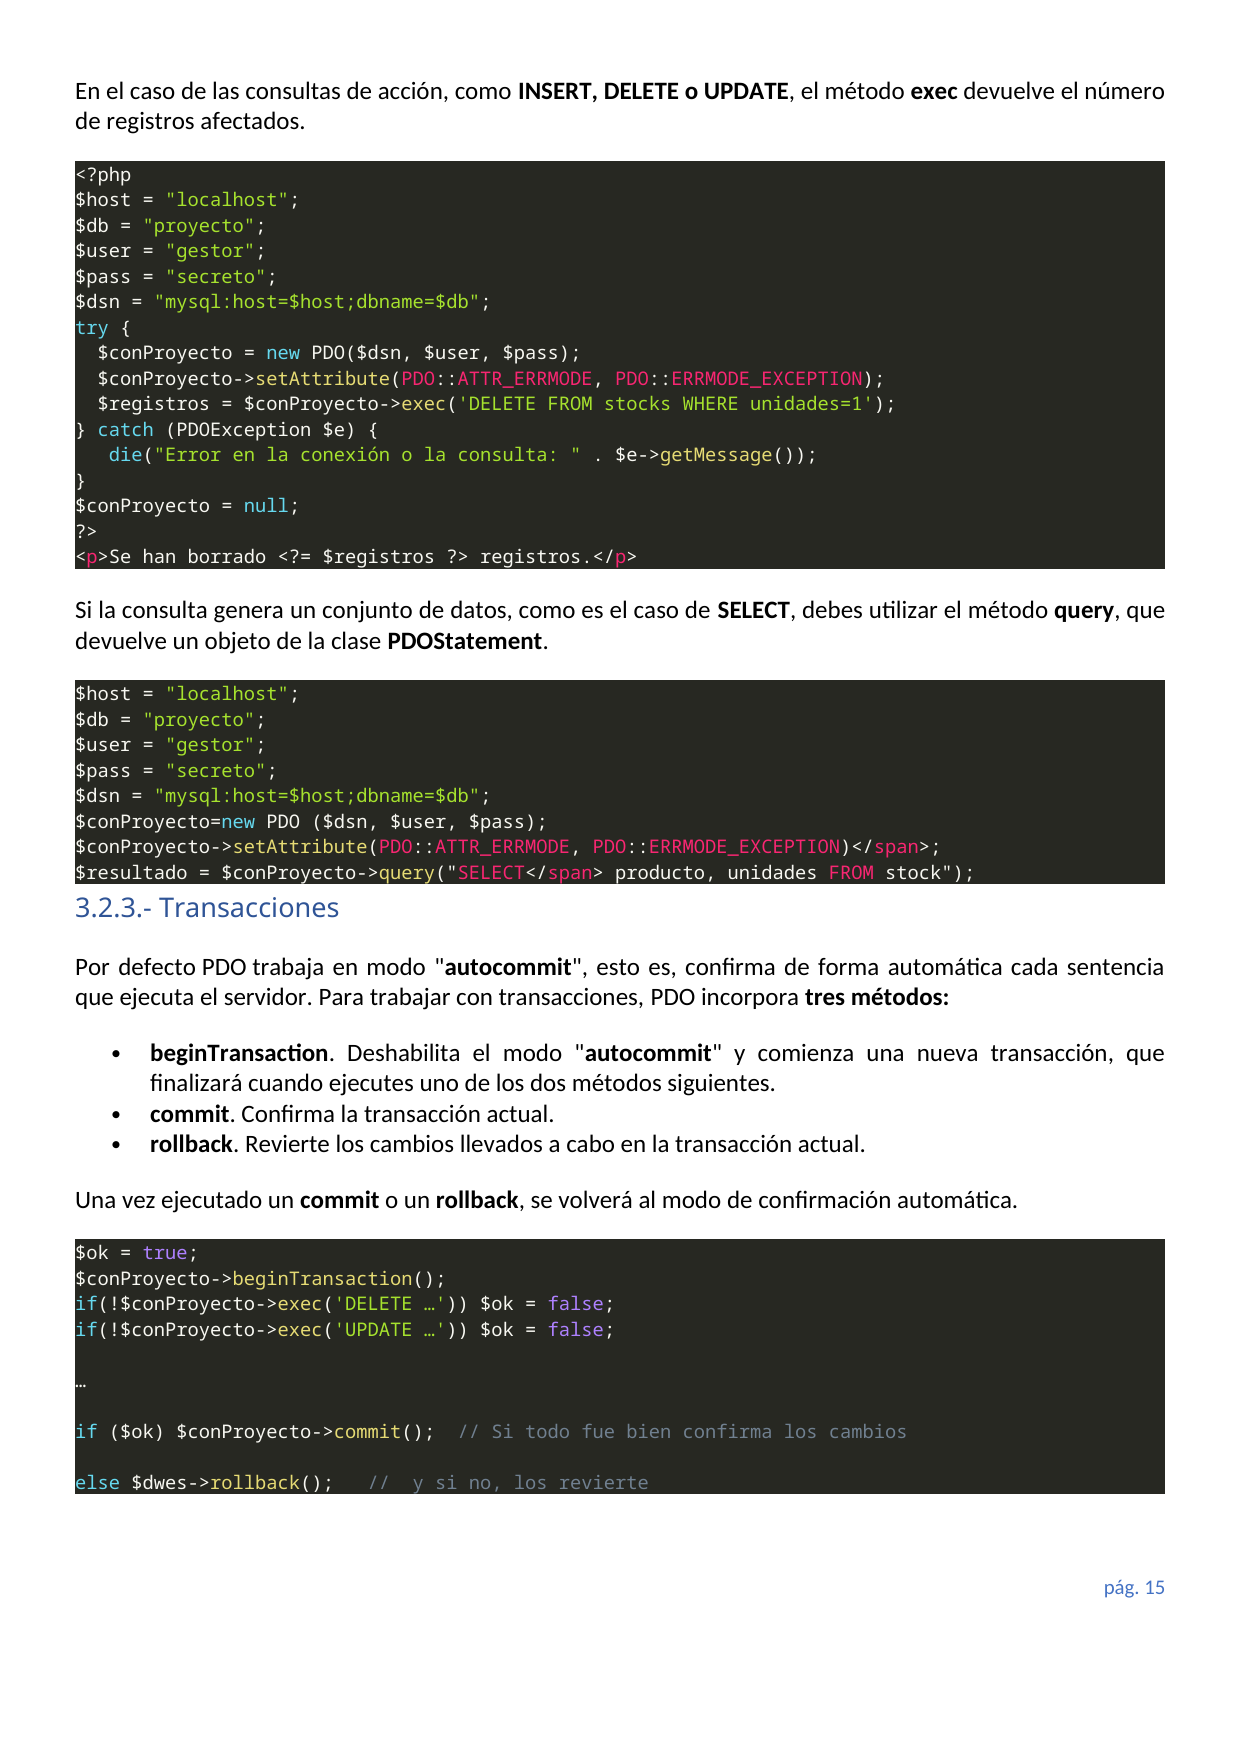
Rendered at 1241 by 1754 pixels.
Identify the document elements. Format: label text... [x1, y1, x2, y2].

text if(!$conProyecto->exec('UPDATE …')) $ok = false; [75, 1316, 1165, 1341]
text $conProyecto->setAttribute(PDO::ATTR_ERRMODE, PDO::ERRMODE_EXCEPTION); [75, 365, 1165, 391]
text $conProyecto = null; [75, 493, 1165, 518]
text $pass = "secreto"; [75, 263, 1165, 289]
text En el caso de las consultas de acción, como INSERT, DELETE o UPDATE, el método exec devuelve el número de registros afectados. [75, 75, 1165, 136]
text $host = "localhost"; [75, 187, 1165, 212]
text $user = "gestor"; [75, 731, 1165, 757]
text if ($ok) $conProyecto->commit(); // Si todo fue bien confirma los cambios [75, 1418, 1165, 1443]
text } [75, 467, 1165, 493]
text die("Error en la conexión o la consulta: " . $e->getMessage()); [75, 442, 1165, 467]
text $conProyecto=new PDO ($dsn, $user, $pass); [75, 808, 1165, 833]
text else $dwes->rollback(); // y si no, los revierte [75, 1469, 1165, 1494]
text $pass = "secreto"; [75, 757, 1165, 782]
subtitle 3.2.3.- Transacciones [75, 889, 1165, 926]
text } catch (PDOException $e) { [75, 416, 1165, 442]
text $host = "localhost"; [75, 680, 1165, 706]
text <?php [75, 161, 1165, 187]
text $dsn = "mysql:host=$host;dbname=$db"; [75, 289, 1165, 314]
text if(!$conProyecto->exec('DELETE …')) $ok = false; [75, 1290, 1165, 1316]
text $conProyecto = new PDO($dsn, $user, $pass); [75, 340, 1165, 365]
text $registros = $conProyecto->exec('DELETE FROM stocks WHERE unidades=1'); [75, 391, 1165, 416]
list commit. Confirma la transacción actual. [112, 1098, 1165, 1128]
text Si la consulta genera un conjunto de datos, como es el caso de SELECT, debes utilizar el método query, que devuelve un objeto de la clase PDOStatement. [75, 594, 1165, 655]
text ?> [75, 518, 1165, 544]
text $ok = true; [75, 1239, 1165, 1265]
text <p>Se han borrado <?= $registros ?> registros.</p> [75, 544, 1165, 569]
text $conProyecto->beginTransaction(); [75, 1265, 1165, 1290]
list rollback. Revierte los cambios llevados a cabo en la transacción actual. [112, 1128, 1165, 1159]
text $resultado = $conProyecto->query("SELECT</span> producto, unidades FROM stock"); [75, 859, 1165, 884]
text … [75, 1367, 1165, 1392]
text $user = "gestor"; [75, 238, 1165, 263]
text $dsn = "mysql:host=$host;dbname=$db"; [75, 782, 1165, 808]
text Por defecto PDO trabaja en modo "autocommit", esto es, confirma de forma automática cada sentencia que ejecuta el servidor. Para trabajar con transacciones, PDO incorpora tres métodos: [75, 951, 1165, 1012]
text $db = "proyecto"; [75, 212, 1165, 238]
text $conProyecto->setAttribute(PDO::ATTR_ERRMODE, PDO::ERRMODE_EXCEPTION)</span>; [75, 833, 1165, 859]
text Una vez ejecutado un commit o un rollback, se volverá al modo de confirmación automática. [75, 1184, 1165, 1214]
text try { [75, 314, 1165, 340]
text $db = "proyecto"; [75, 706, 1165, 731]
list beginTransaction. Deshabilita el modo "autocommit" y comienza una nueva transacción, que finalizará cuando ejecutes uno de los dos métodos siguientes. [112, 1037, 1165, 1098]
